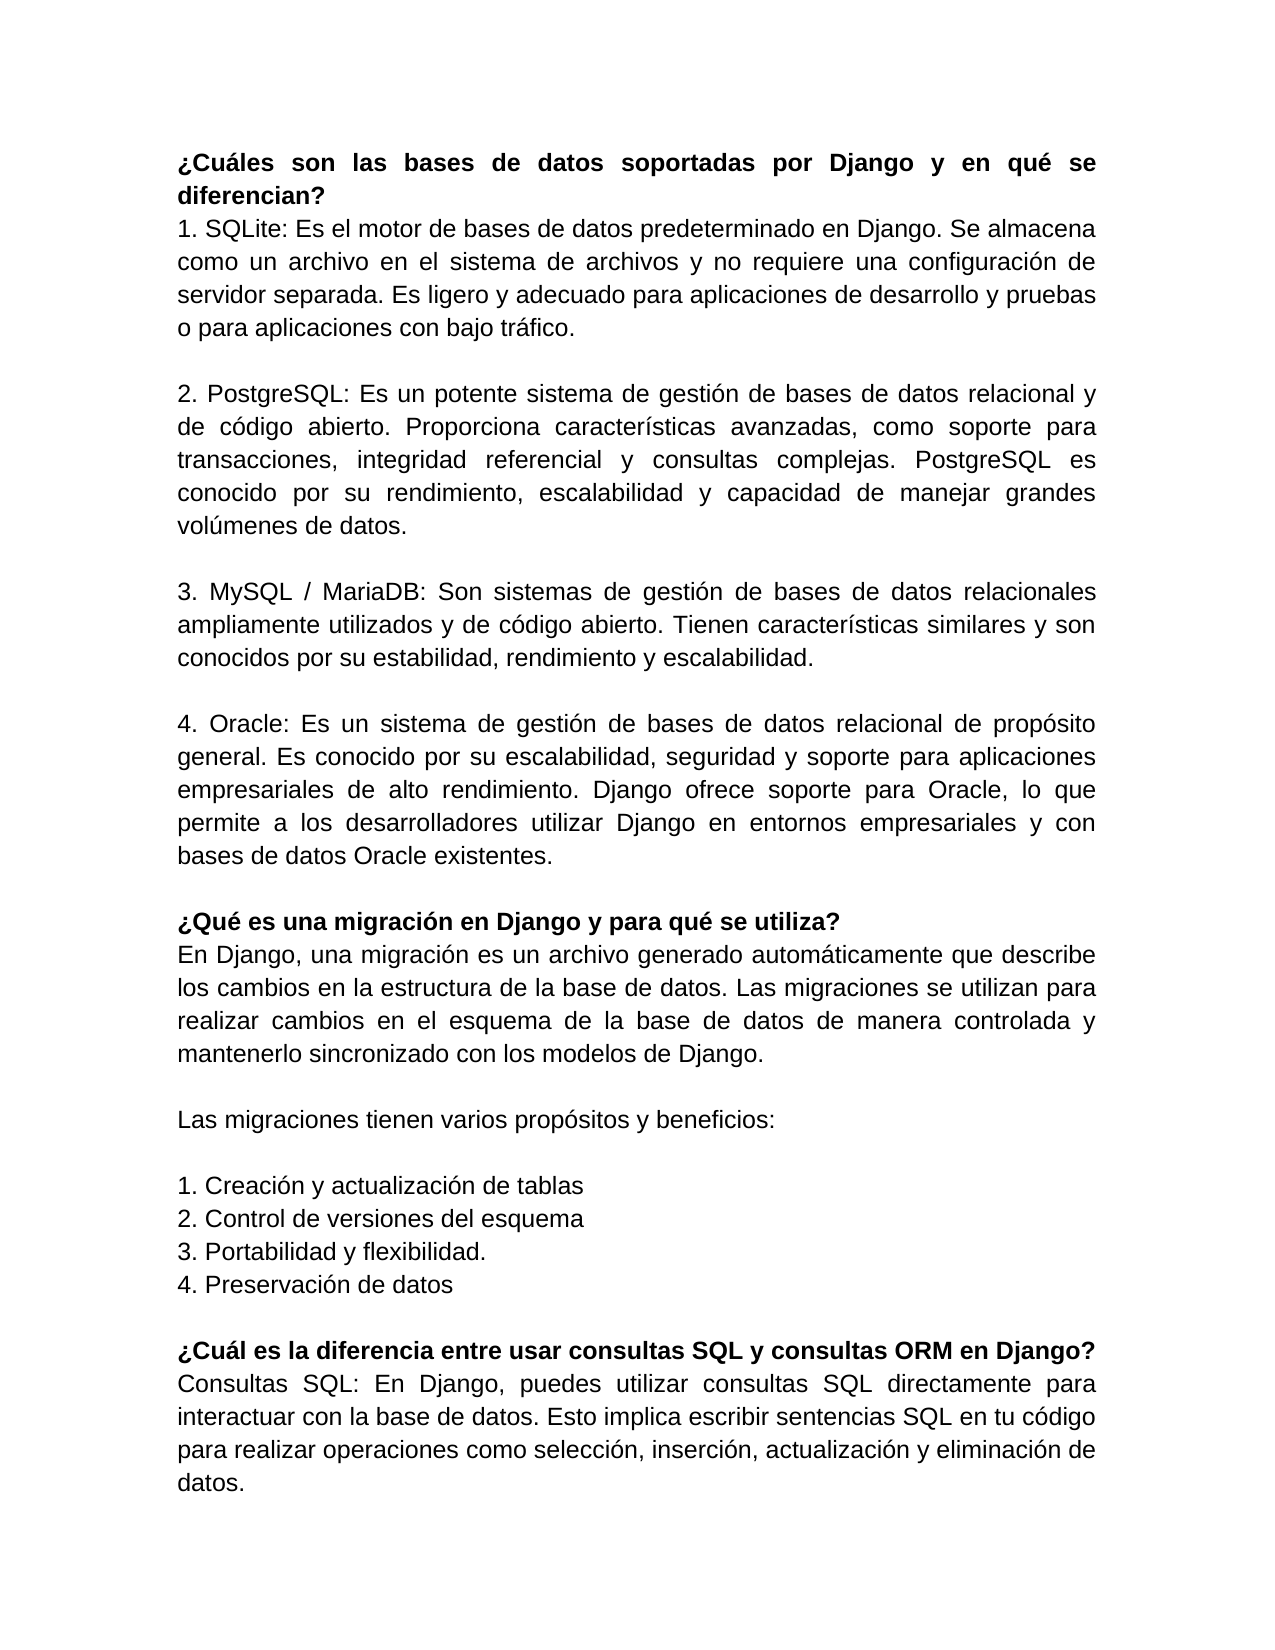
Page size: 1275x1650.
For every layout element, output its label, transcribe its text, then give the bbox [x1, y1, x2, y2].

text 1. Creación y actualización de tablas [177, 1171, 1098, 1200]
text 4. Preservación de datos [177, 1270, 1098, 1299]
text 4. Oracle: Es un sistema de gestión de bases de datos relacional de propósito general. Es conocido por su escalabilidad, seguridad y soporte para aplicaciones empresariales de alto rendimiento. Django ofrece soporte para Oracle, lo que permite a los desarrolladores utilizar Django en entornos empresariales y con bases de datos Oracle existentes. [177, 709, 1098, 870]
text En Django, una migración es un archivo generado automáticamente que describe los cambios en la estructura de la base de datos. Las migraciones se utilizan para realizar cambios en el esquema de la base de datos de manera controlada y mantenerlo sincronizado con los modelos de Django. [177, 940, 1098, 1068]
text 2. Control de versiones del esquema [177, 1204, 1098, 1233]
text Consultas SQL: En Django, puedes utilizar consultas SQL directamente para interactuar con la base de datos. Esto implica escribir sentencias SQL en tu código para realizar operaciones como selección, inserción, actualización y eliminación de datos. [177, 1464, 1098, 1497]
text ¿Cuál es la diferencia entre usar consultas SQL y consultas ORM en Django? [177, 1336, 1098, 1365]
text Las migraciones tienen varios propósitos y beneficios: [177, 1105, 1098, 1134]
text 3. Portabilidad y flexibilidad. [177, 1237, 1098, 1266]
text 2. PostgreSQL: Es un potente sistema de gestión de bases de datos relacional y de código abierto. Proporciona características avanzadas, como soporte para transacciones, integridad referencial y consultas complejas. PostgreSQL es conocido por su rendimiento, escalabilidad y capacidad de manejar grandes volúmenes de datos. [177, 379, 1098, 539]
text ¿Qué es una migración en Django y para qué se utiliza? [177, 907, 1098, 936]
text 1. SQLite: Es el motor de bases de datos predeterminado en Django. Se almacena como un archivo en el sistema de archivos y no requiere una configuración de servidor separada. Es ligero y adecuado para aplicaciones de desarrollo y pruebas o para aplicaciones con bajo tráfico. [177, 214, 1098, 341]
text ¿Cuáles son las bases de datos soportadas por Django y en qué se diferencian? [177, 148, 1098, 209]
text 3. MySQL / MariaDB: Son sistemas de gestión de bases de datos relacionales ampliamente utilizados y de código abierto. Tienen características similares y son conocidos por su estabilidad, rendimiento y escalabilidad. [177, 577, 1098, 672]
